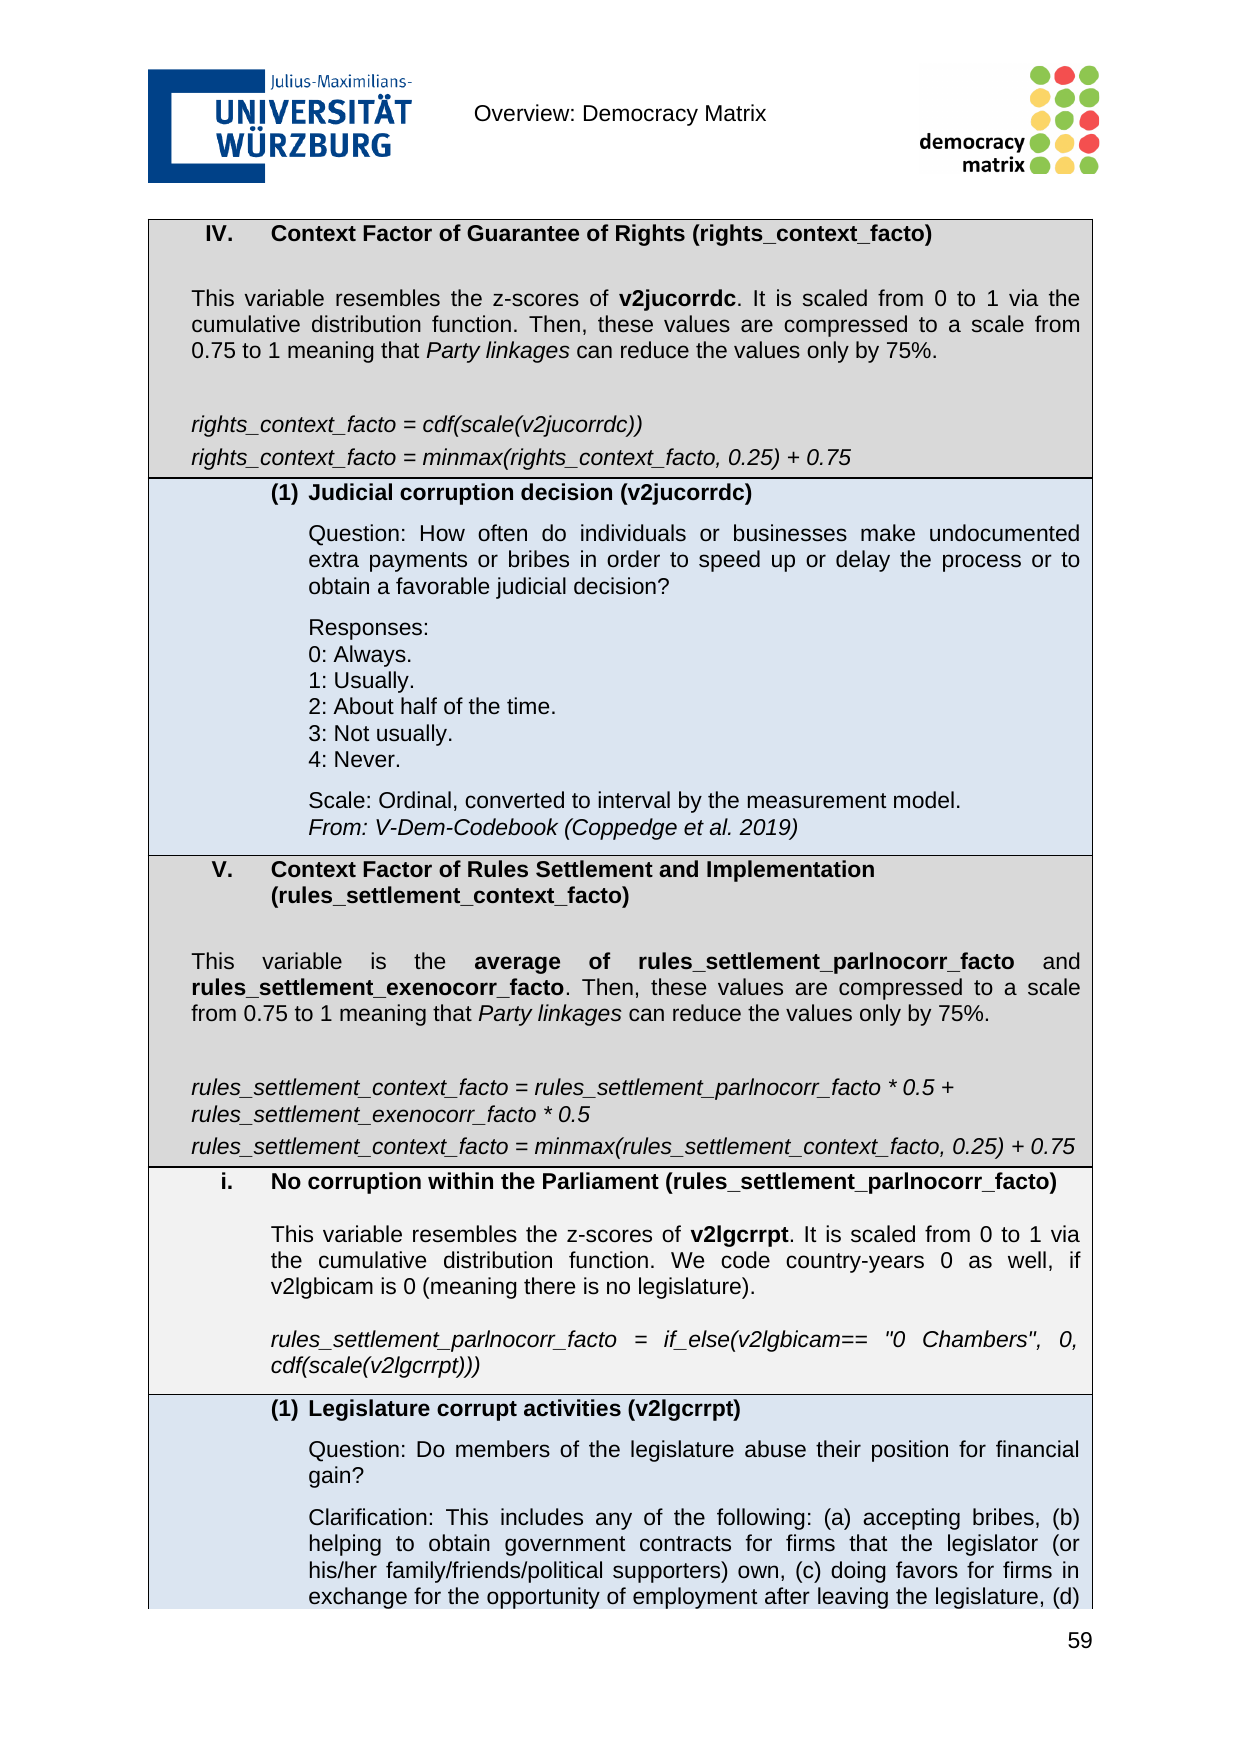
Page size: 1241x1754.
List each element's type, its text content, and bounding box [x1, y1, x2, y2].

table_cell Scale: Ordinal, converted to interval by the measurement model. From: V-Dem-Codebook (Coppedge et al. 2019) [149, 787, 1092, 855]
picture [918, 63, 1100, 173]
picture [147, 69, 417, 183]
table_cell Question: How often do individuals or businesses make undocumented extra payments or bribes in order to speed up or delay the process or to obtain a favorable judicial decision? [149, 520, 1092, 614]
table_cell Question: Do members of the legislature abuse their position for financial gain? [149, 1436, 1092, 1504]
table_header No corruption within the Parliament (rules_settlement_parlnocorr_facto) This variable resembles the z-scores of v2lgcrrpt. It is scaled from 0 to 1 via the cumulative distribution function. We code country-years 0 as well, if v2lgbicam is 0 (meaning there is no legislature). rules_settlement_parlnocorr_facto = if_else(v2lgbicam== "0 Chambers", 0, cdf(scale(v2lgcrrpt))) [149, 1168, 1092, 1394]
table_cell Legislature corrupt activities (v2lgcrrpt) [149, 1395, 1092, 1436]
table_header Context Factor of Guarantee of Rights (rights_context_facto) This variable resembles the z-scores of v2jucorrdc. It is scaled from 0 to 1 via the cumulative distribution function. Then, these values are compressed to a scale from 0.75 to 1 meaning that Party linkages can reduce the values only by 75%. rights_context_facto = cdf(scale(v2jucorrdc)) rights_context_facto = minmax(rights_context_facto, 0.25) + 0.75 [149, 220, 1092, 477]
table_header Context Factor of Rules Settlement and Implementation (rules_settlement_context_facto) This variable is the average of rules_settlement_parlnocorr_facto and rules_settlement_exenocorr_facto. Then, these values are compressed to a scale from 0.75 to 1 meaning that Party linkages can reduce the values only by 75%. rules_settlement_context_facto = rules_settlement_parlnocorr_facto * 0.5 + rules_settlement_exenocorr_facto * 0.5 rules_settlement_context_facto = minmax(rules_settlement_context_facto, 0.25) + 0.75 [149, 856, 1092, 1166]
table_cell Responses: 0: Always. 1: Usually. 2: About half of the time. 3: Not usually. 4: Never. [149, 614, 1092, 787]
table_header Judicial corruption decision (v2jucorrdc) [149, 479, 1092, 520]
